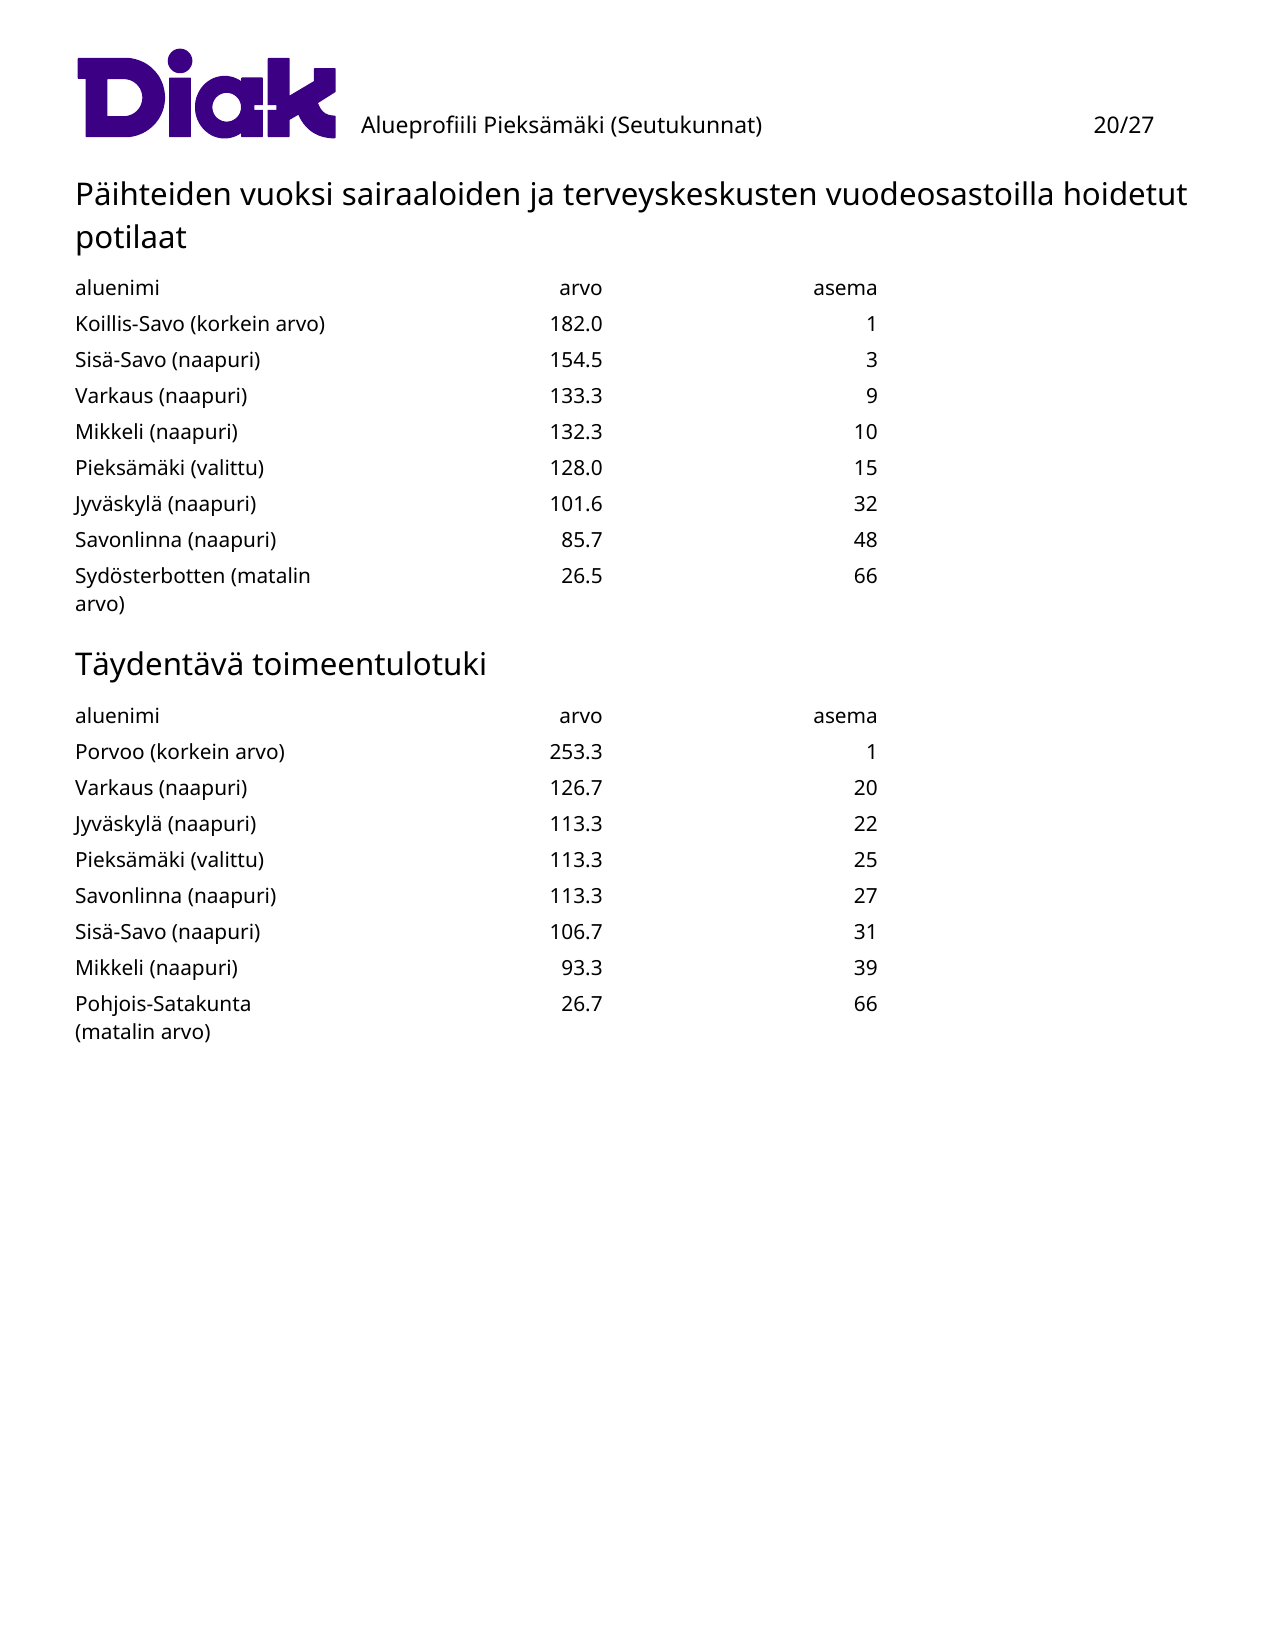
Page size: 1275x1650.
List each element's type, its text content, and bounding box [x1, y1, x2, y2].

table_cell 182.0 [339, 306, 614, 342]
table_cell 66 [614, 557, 889, 622]
table_cell 113.3 [339, 877, 614, 913]
table_cell 26.7 [339, 985, 614, 1049]
table_header asema [614, 698, 889, 733]
table_cell 133.3 [339, 378, 614, 413]
table_cell Sisä-Savo (naapuri) [64, 342, 339, 377]
table_cell 253.3 [339, 734, 614, 769]
table_cell 132.3 [339, 414, 614, 449]
table_cell 3 [614, 342, 889, 377]
table_cell 93.3 [339, 949, 614, 985]
table_header asema [614, 270, 889, 306]
table_cell 20 [614, 769, 889, 805]
table_cell 1 [614, 734, 889, 769]
table_cell 15 [614, 449, 889, 485]
table_cell 31 [614, 913, 889, 949]
table_cell 154.5 [339, 342, 614, 377]
table_cell Savonlinna (naapuri) [64, 877, 339, 913]
table_cell 25 [614, 841, 889, 877]
table_cell 128.0 [339, 449, 614, 485]
table_cell 66 [614, 985, 889, 1049]
table_cell 10 [614, 414, 889, 449]
table_cell Jyväskylä (naapuri) [64, 805, 339, 841]
table_cell Mikkeli (naapuri) [64, 949, 339, 985]
table_cell Varkaus (naapuri) [64, 769, 339, 805]
table_cell 106.7 [339, 913, 614, 949]
table_cell Jyväskylä (naapuri) [64, 485, 339, 521]
table_header arvo [339, 270, 614, 306]
table_cell Porvoo (korkein arvo) [64, 734, 339, 769]
table_header aluenimi [64, 270, 339, 306]
table_cell Sydösterbotten (matalin arvo) [64, 557, 339, 622]
table_cell Pieksämäki (valittu) [64, 841, 339, 877]
table_cell Koillis-Savo (korkein arvo) [64, 306, 339, 342]
table_cell 27 [614, 877, 889, 913]
table_header aluenimi [64, 698, 339, 733]
table_cell 113.3 [339, 841, 614, 877]
table_cell Sisä-Savo (naapuri) [64, 913, 339, 949]
table_cell 32 [614, 485, 889, 521]
table_cell 48 [614, 521, 889, 557]
table_cell 26.5 [339, 557, 614, 622]
table_cell Varkaus (naapuri) [64, 378, 339, 413]
table_cell 22 [614, 805, 889, 841]
table_cell Pohjois-Satakunta (matalin arvo) [64, 985, 339, 1049]
table_cell 101.6 [339, 485, 614, 521]
table_cell 85.7 [339, 521, 614, 557]
table_cell 1 [614, 306, 889, 342]
table_cell Mikkeli (naapuri) [64, 414, 339, 449]
table_cell 113.3 [339, 805, 614, 841]
table_cell 9 [614, 378, 889, 413]
table_cell Savonlinna (naapuri) [64, 521, 339, 557]
table_header arvo [339, 698, 614, 733]
table_cell Pieksämäki (valittu) [64, 449, 339, 485]
subtitle Täydentävä toimeentulotuki [75, 642, 1200, 685]
table_cell 39 [614, 949, 889, 985]
subtitle Päihteiden vuoksi sairaaloiden ja terveyskeskusten vuodeosastoilla hoidetut potilaat [75, 172, 1200, 257]
table_cell 126.7 [339, 769, 614, 805]
